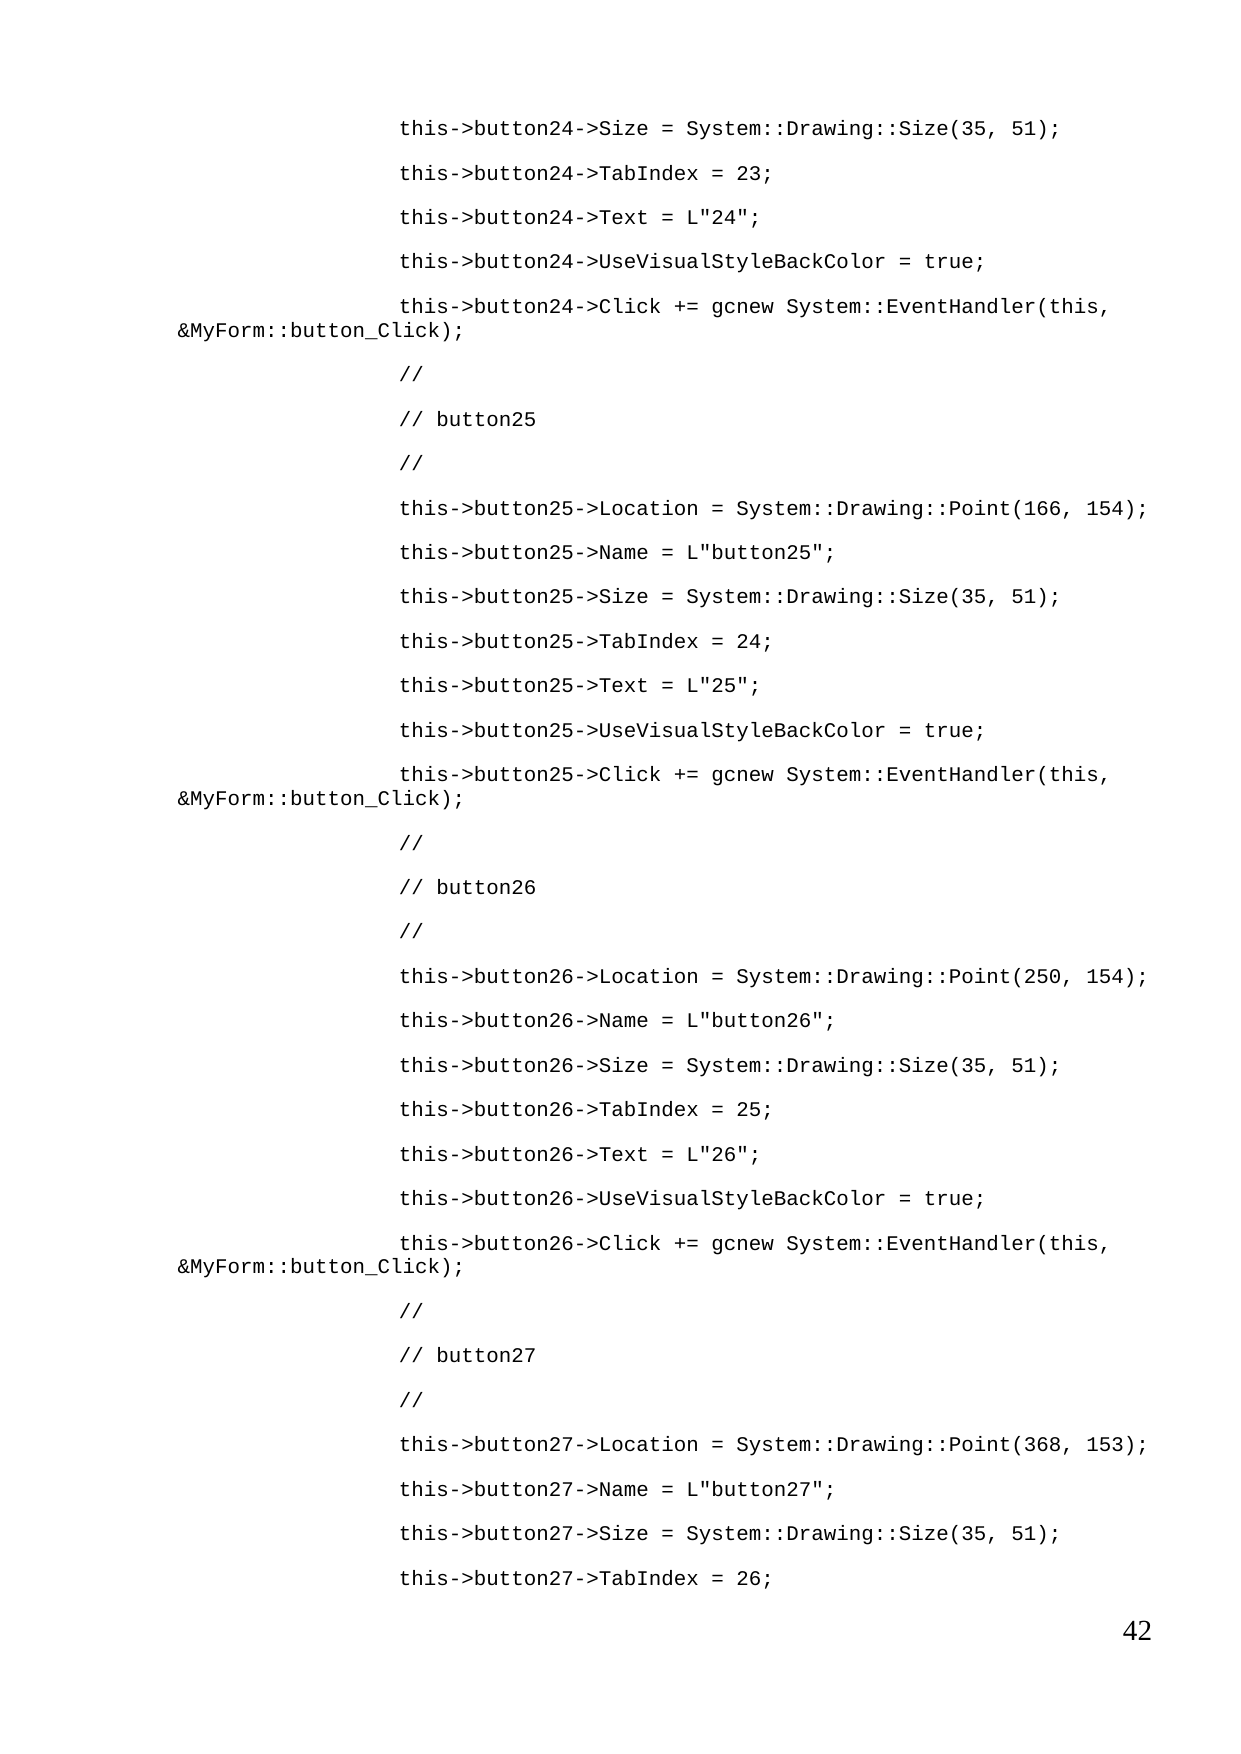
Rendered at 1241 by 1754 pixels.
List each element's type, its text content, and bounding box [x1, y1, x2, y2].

text this->button27->Name = L"button27"; [177, 1479, 1152, 1503]
text // button25 [177, 409, 1152, 432]
text this->button27->TabIndex = 26; [177, 1568, 1152, 1592]
text this->button26->Name = L"button26"; [177, 1011, 1152, 1034]
text // [177, 453, 1152, 477]
text this->button24->UseVisualStyleBackColor = true; [177, 252, 1152, 275]
text // [177, 922, 1152, 945]
text // [177, 833, 1152, 856]
text this->button24->Size = System::Drawing::Size(35, 51); [177, 118, 1152, 142]
text this->button26->Click += gcnew System::EventHandler(this, &MyForm::button_Click); [177, 1233, 1152, 1280]
text this->button26->Size = System::Drawing::Size(35, 51); [177, 1055, 1152, 1079]
text // [177, 1390, 1152, 1414]
text this->button27->Size = System::Drawing::Size(35, 51); [177, 1523, 1152, 1547]
text // [177, 1301, 1152, 1325]
text this->button26->UseVisualStyleBackColor = true; [177, 1188, 1152, 1212]
text // button27 [177, 1346, 1152, 1369]
text this->button24->Text = L"24"; [177, 207, 1152, 231]
text this->button24->Click += gcnew System::EventHandler(this, &MyForm::button_Click); [177, 296, 1152, 343]
text this->button26->Text = L"26"; [177, 1144, 1152, 1168]
text this->button25->Location = System::Drawing::Point(166, 154); [177, 498, 1152, 521]
text this->button24->TabIndex = 23; [177, 163, 1152, 186]
text this->button25->UseVisualStyleBackColor = true; [177, 720, 1152, 744]
text this->button26->TabIndex = 25; [177, 1099, 1152, 1123]
text this->button27->Location = System::Drawing::Point(368, 153); [177, 1434, 1152, 1458]
text // button26 [177, 877, 1152, 901]
text // [177, 364, 1152, 388]
text this->button25->TabIndex = 24; [177, 631, 1152, 655]
text this->button25->Text = L"25"; [177, 676, 1152, 699]
text this->button26->Location = System::Drawing::Point(250, 154); [177, 966, 1152, 990]
text this->button25->Size = System::Drawing::Size(35, 51); [177, 587, 1152, 610]
text this->button25->Name = L"button25"; [177, 542, 1152, 566]
text this->button25->Click += gcnew System::EventHandler(this, &MyForm::button_Click); [177, 764, 1152, 812]
